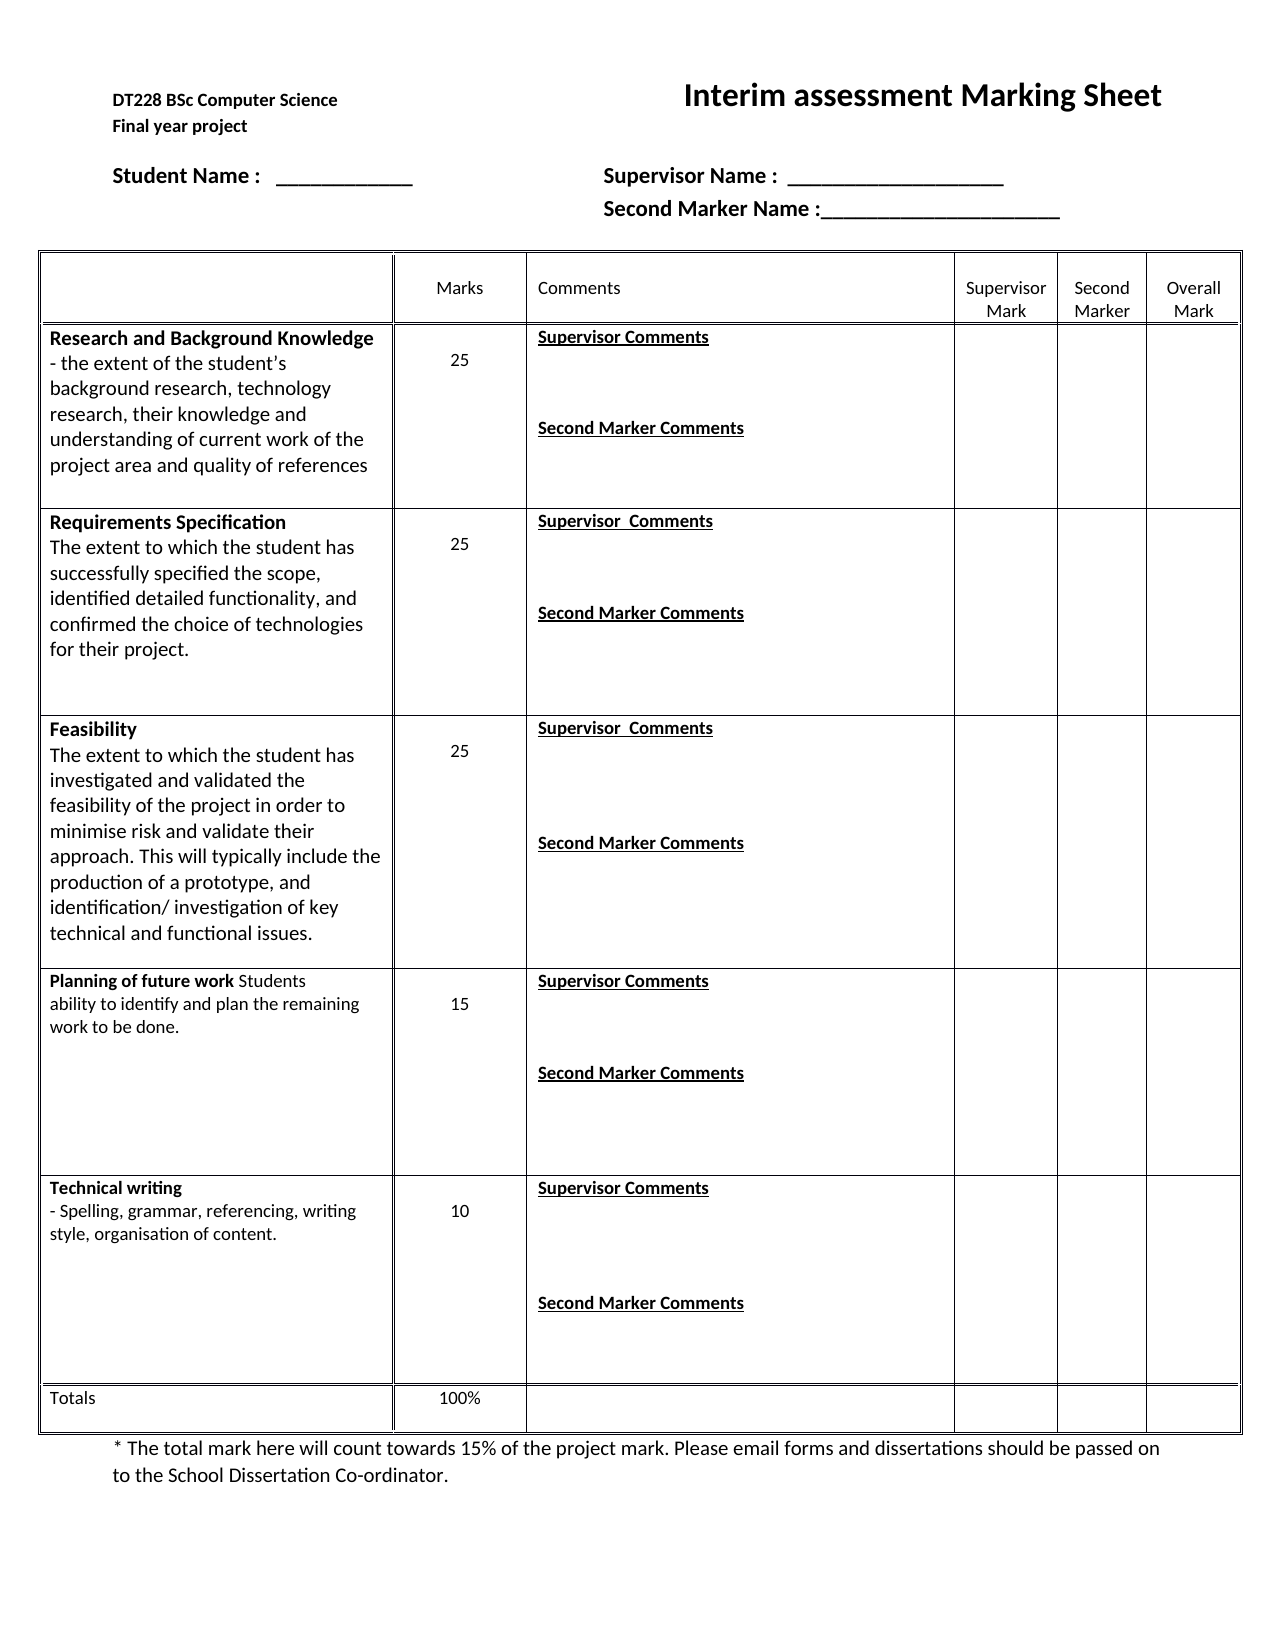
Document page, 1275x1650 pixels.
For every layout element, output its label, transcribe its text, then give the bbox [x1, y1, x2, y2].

table_cell [1147, 1383, 1240, 1432]
table_cell [1058, 969, 1146, 1175]
table_cell [1058, 1386, 1146, 1432]
table_header Second Marker [1058, 253, 1146, 322]
table_header Comments [527, 253, 954, 322]
table_cell Feasibility The extent to which the student has investigated and validated the feasibility of the project in order to minimise risk and validate their approach. This will typically include the production of a prototype, and identification/ investigation of key technical and functional issues. [41, 716, 392, 968]
table_cell Supervisor Comments Second Marker Comments [527, 1176, 954, 1383]
table_cell [1147, 716, 1240, 968]
table_cell Requirements Specification The extent to which the student has successfully specified the scope, identified detailed functionality, and confirmed the choice of technologies for their project. [41, 509, 392, 715]
table_cell Technical writing - Spelling, grammar, referencing, writing style, organisation of content. [41, 1176, 392, 1383]
table_header [41, 251, 394, 322]
table_cell Totals [41, 1383, 394, 1432]
table_cell [527, 1386, 954, 1432]
table_cell [955, 1386, 1057, 1432]
table_cell [955, 1176, 1057, 1383]
table_cell [955, 969, 1057, 1175]
table_cell Research and Background Knowledge - the extent of the student’s background research, technology research, their knowledge and understanding of current work of the project area and quality of references [41, 322, 392, 508]
table_cell [1147, 322, 1240, 508]
table_header Marks [394, 253, 526, 322]
table_cell [1058, 716, 1146, 968]
table_cell Planning of future work Students ability to identify and plan the remaining work to be done. [41, 969, 392, 1175]
table_cell 100% [394, 1386, 526, 1432]
table_cell [1147, 1176, 1240, 1383]
table_cell Supervisor Comments Second Marker Comments [527, 325, 954, 508]
table_cell 25 [395, 325, 526, 508]
table_cell [1147, 509, 1240, 715]
table_header Overall Mark [1147, 253, 1240, 322]
table_cell [1058, 1176, 1146, 1383]
table_cell 25 [395, 716, 526, 968]
table_cell [1147, 969, 1240, 1175]
table_cell [1058, 509, 1146, 715]
table_cell Supervisor Comments Second Marker Comments [527, 969, 954, 1175]
table_cell [1058, 325, 1146, 508]
table_cell Supervisor Comments Second Marker Comments [527, 509, 954, 715]
table_cell [955, 509, 1057, 715]
text Student Name : ____________ Supervisor Name : ___________________ [112, 162, 1163, 189]
table_cell 10 [395, 1176, 526, 1383]
table_cell [955, 716, 1057, 968]
text Second Marker Name :_____________________ [562, 194, 1163, 222]
table_cell 25 [395, 509, 526, 715]
table_cell [955, 325, 1057, 508]
table_cell 15 [395, 969, 526, 1175]
table_cell Supervisor Comments Second Marker Comments [527, 716, 954, 968]
text * The total mark here will count towards 15% of the project mark. Please email forms and dissertations should be passed on to the School Dissertation Co-ordinator. [112, 1435, 1163, 1488]
table_header Supervisor Mark [955, 253, 1057, 322]
